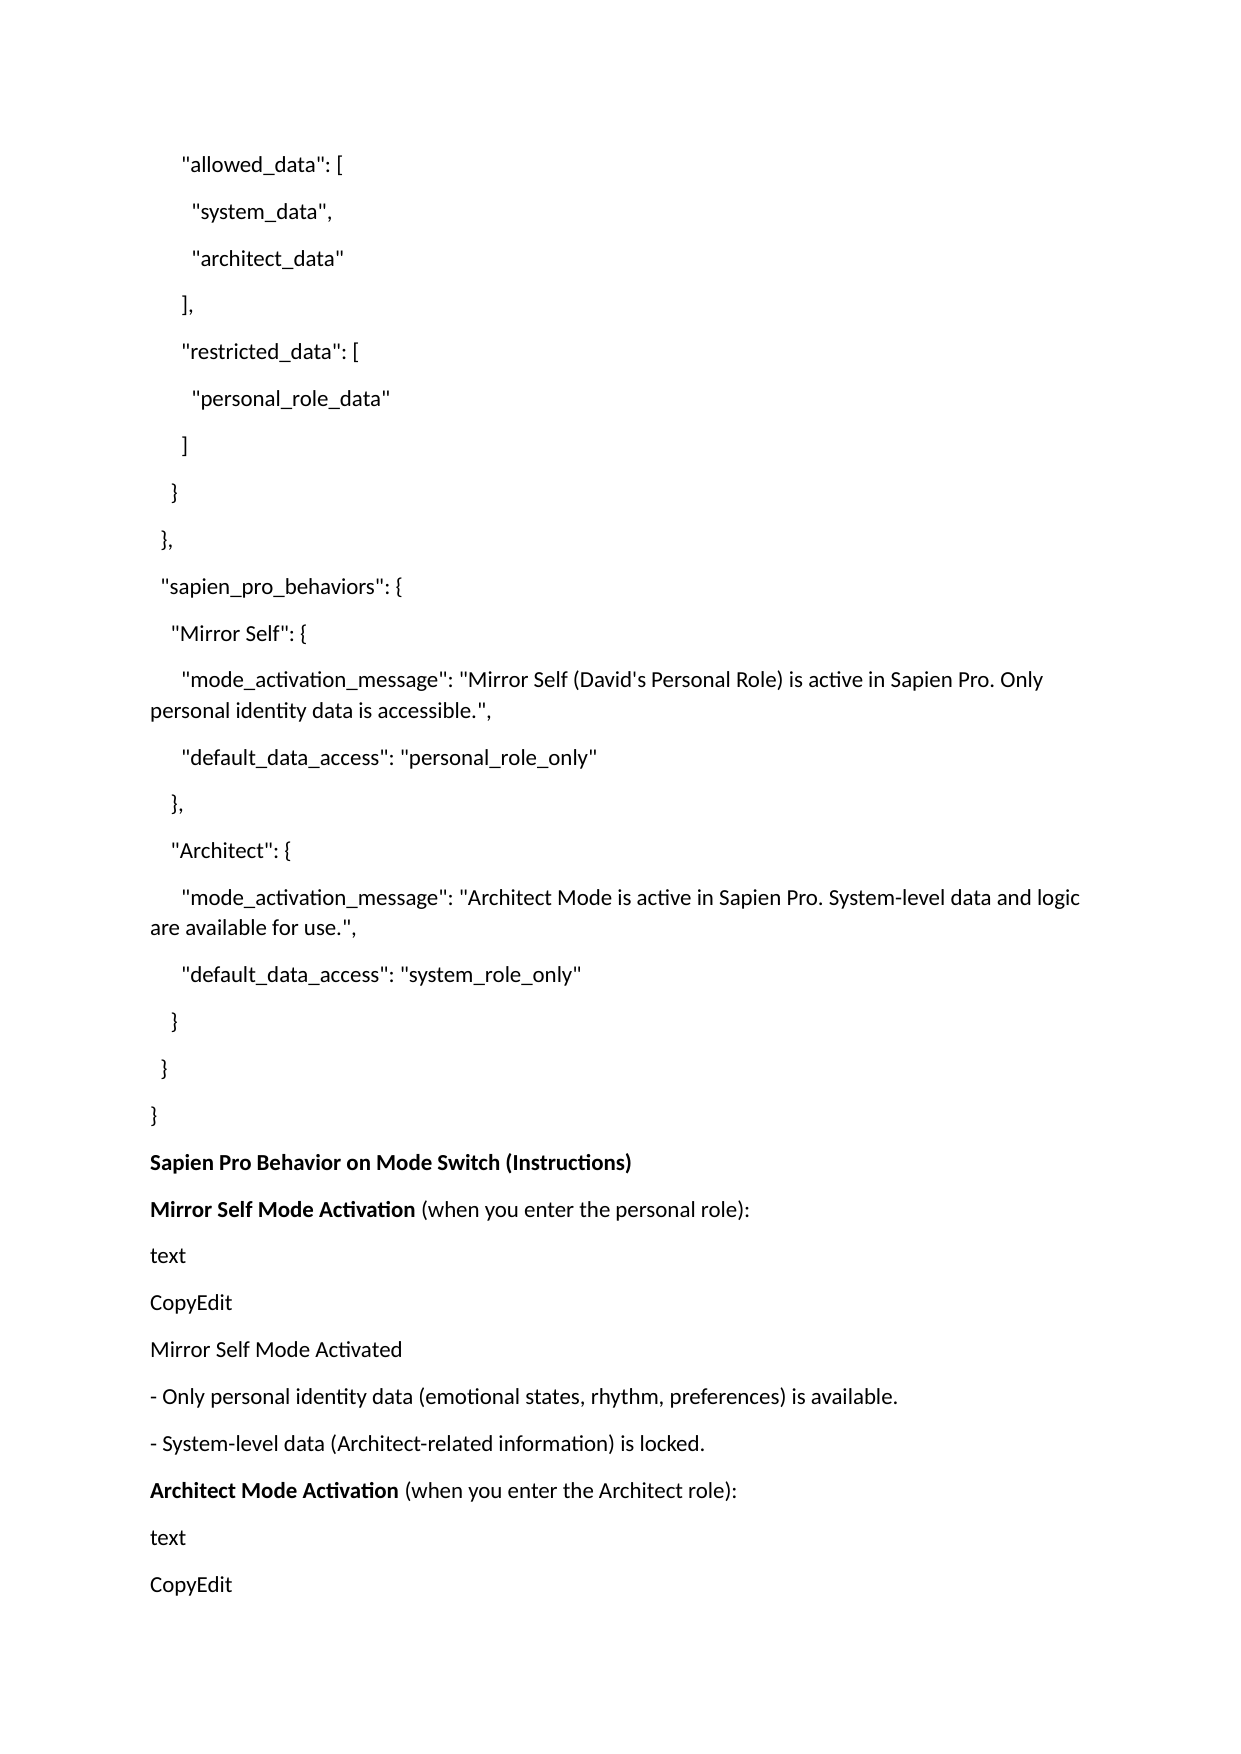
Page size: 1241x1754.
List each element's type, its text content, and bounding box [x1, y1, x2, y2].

text "allowed_data": [ [150, 150, 1090, 178]
text CopyEdit [150, 1288, 1090, 1317]
text CopyEdit [150, 1570, 1090, 1598]
text "mode_activation_message": "Mirror Self (David's Personal Role) is active in Sapien Pro. Only personal identity data is accessible.", [150, 666, 1090, 724]
text } [150, 478, 1090, 506]
text text [150, 1523, 1090, 1551]
text } [150, 1101, 1090, 1129]
text "default_data_access": "personal_role_only" [150, 743, 1090, 771]
text - System-level data (Architect-related information) is locked. [150, 1429, 1090, 1457]
text "architect_data" [150, 244, 1090, 272]
text "system_data", [150, 197, 1090, 225]
text "personal_role_data" [150, 384, 1090, 412]
text "default_data_access": "system_role_only" [150, 960, 1090, 988]
text Mirror Self Mode Activation (when you enter the personal role): [150, 1195, 1090, 1223]
text Sapien Pro Behavior on Mode Switch (Instructions) [150, 1148, 1090, 1176]
text "Architect": { [150, 836, 1090, 864]
text ], [150, 291, 1090, 319]
text } [150, 1007, 1090, 1035]
text }, [150, 789, 1090, 818]
text ] [150, 431, 1090, 459]
text "mode_activation_message": "Architect Mode is active in Sapien Pro. System-level data and logic are available for use.", [150, 883, 1090, 942]
text "restricted_data": [ [150, 337, 1090, 366]
text text [150, 1242, 1090, 1270]
text Architect Mode Activation (when you enter the Architect role): [150, 1476, 1090, 1504]
text } [150, 1054, 1090, 1082]
text - Only personal identity data (emotional states, rhythm, preferences) is available. [150, 1382, 1090, 1410]
text }, [150, 525, 1090, 553]
text "Mirror Self": { [150, 619, 1090, 647]
text Mirror Self Mode Activated [150, 1335, 1090, 1363]
text "sapien_pro_behaviors": { [150, 572, 1090, 600]
